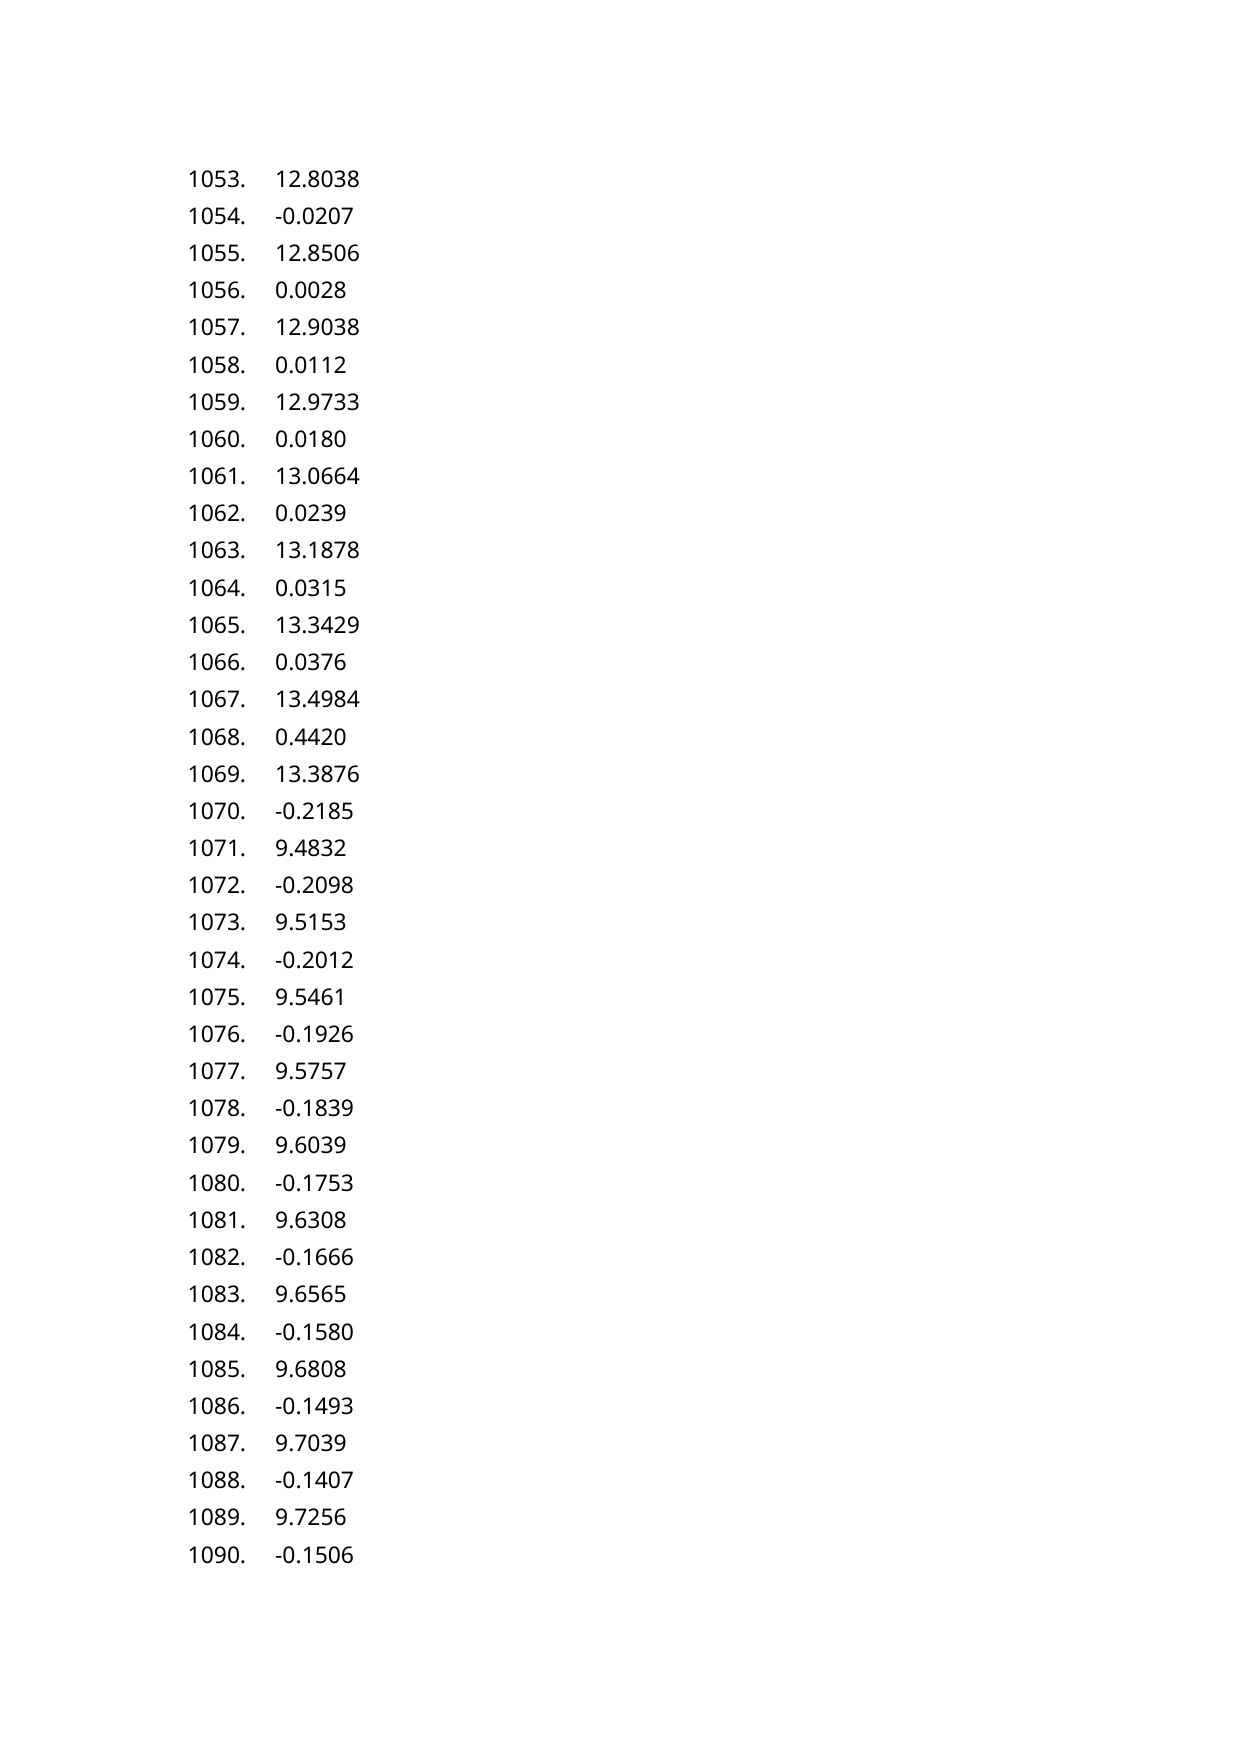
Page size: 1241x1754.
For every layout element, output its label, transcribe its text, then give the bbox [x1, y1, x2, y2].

list -0.1580 [187, 1315, 1053, 1347]
list 13.0664 [187, 459, 1053, 492]
list 9.6308 [187, 1203, 1053, 1236]
list 0.0239 [187, 497, 1053, 529]
list 9.5757 [187, 1054, 1053, 1087]
list 9.5153 [187, 906, 1053, 938]
list -0.2012 [187, 943, 1053, 975]
list 13.1878 [187, 534, 1053, 566]
list 9.6565 [187, 1278, 1053, 1310]
list -0.1493 [187, 1389, 1053, 1422]
list 12.8506 [187, 236, 1053, 269]
list 9.6808 [187, 1352, 1053, 1384]
list 9.6039 [187, 1129, 1053, 1161]
list 0.0028 [187, 273, 1053, 306]
list 13.4984 [187, 683, 1053, 715]
list -0.2098 [187, 868, 1053, 901]
list -0.1839 [187, 1092, 1053, 1124]
list 12.9733 [187, 385, 1053, 418]
list -0.1926 [187, 1017, 1053, 1050]
list -0.1666 [187, 1240, 1053, 1273]
list 0.0315 [187, 571, 1053, 603]
list 0.0376 [187, 645, 1053, 678]
list 13.3429 [187, 608, 1053, 641]
list -0.0207 [187, 199, 1053, 232]
list 9.7039 [187, 1426, 1053, 1459]
list -0.1506 [187, 1538, 1053, 1570]
list 0.4420 [187, 720, 1053, 752]
list 13.3876 [187, 757, 1053, 789]
list 9.7256 [187, 1501, 1053, 1533]
list 12.8038 [187, 162, 1053, 194]
list 0.0180 [187, 422, 1053, 455]
list 0.0112 [187, 348, 1053, 380]
list -0.1753 [187, 1166, 1053, 1198]
list 9.4832 [187, 831, 1053, 864]
list 12.9038 [187, 311, 1053, 343]
list -0.1407 [187, 1463, 1053, 1496]
list -0.2185 [187, 794, 1053, 827]
list 9.5461 [187, 980, 1053, 1013]
